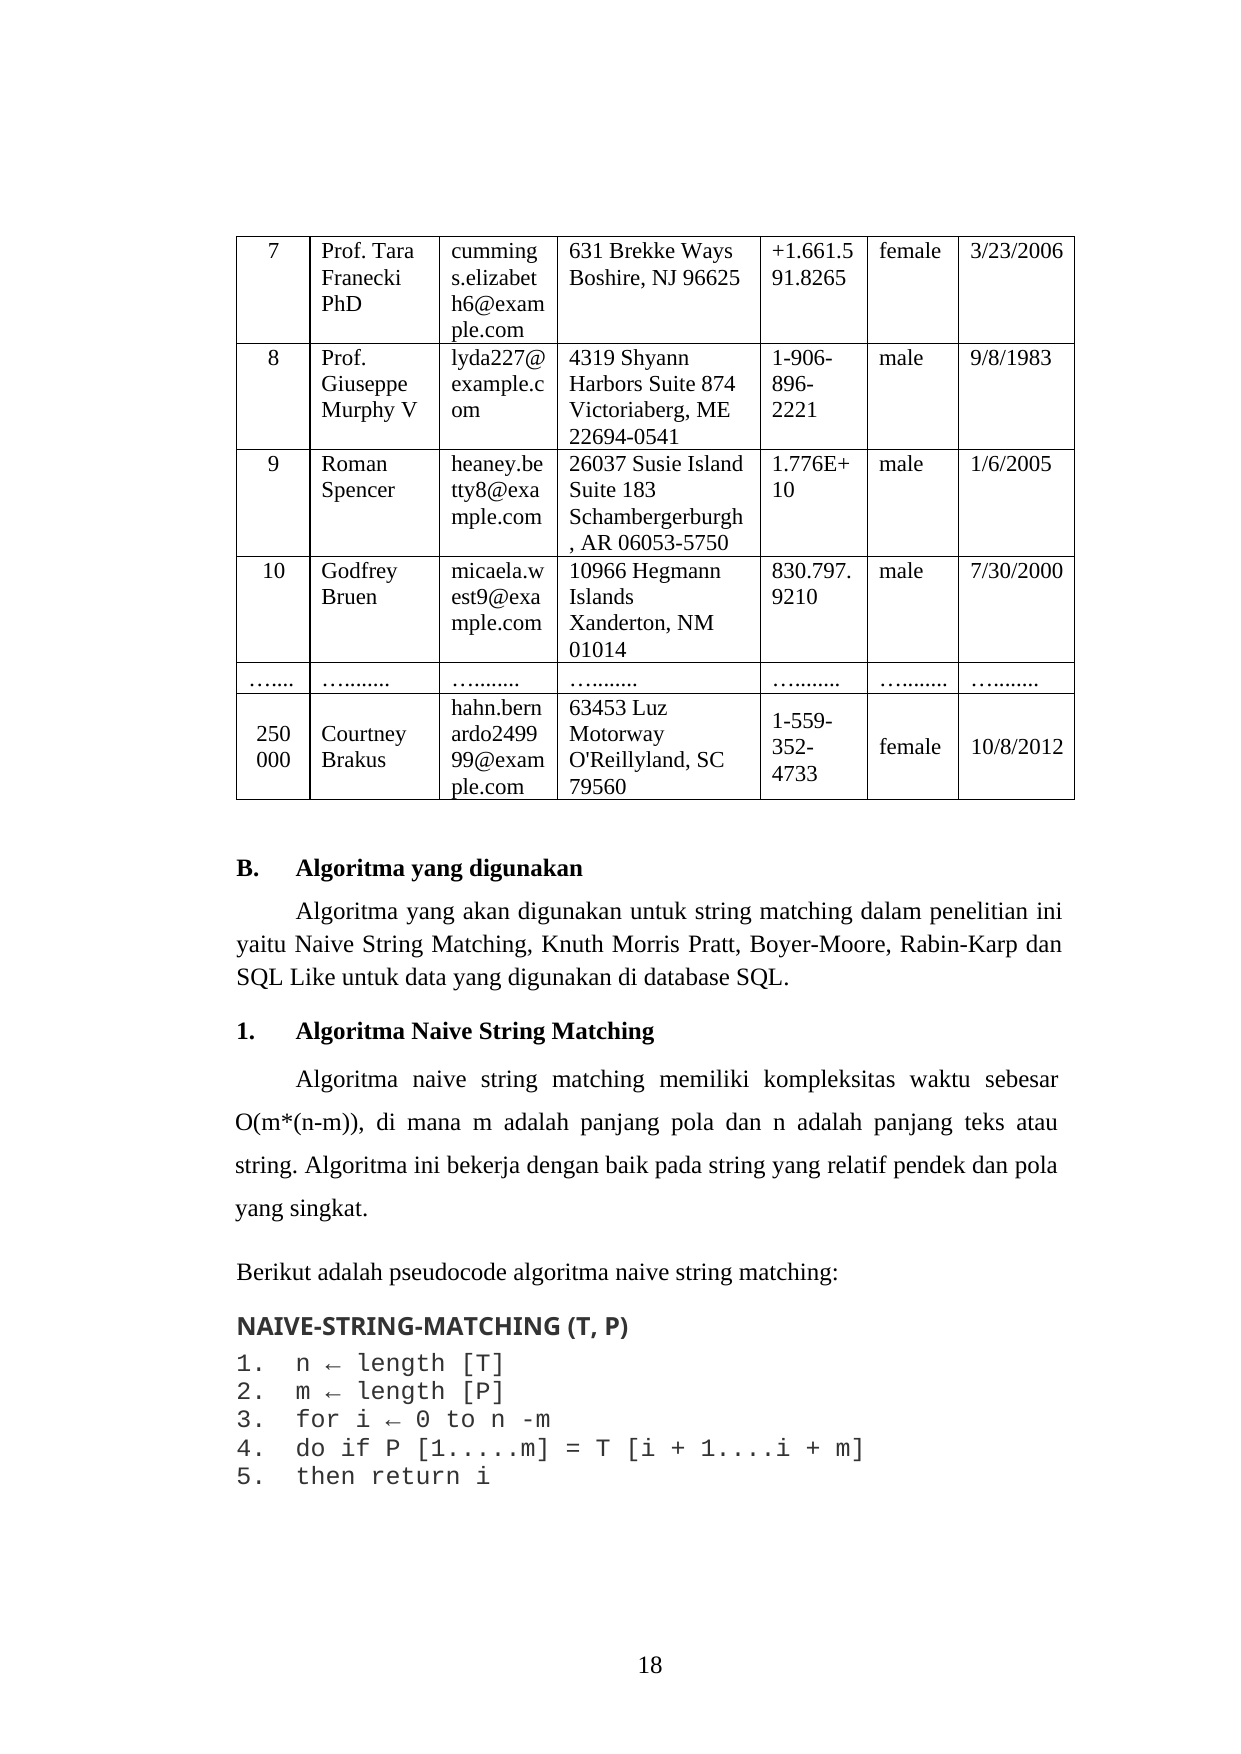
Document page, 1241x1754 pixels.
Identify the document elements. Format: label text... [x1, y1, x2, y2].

list Algoritma yang digunakan [236, 853, 1063, 882]
table_cell 10/8/2012 [959, 694, 1074, 799]
table_cell +1.661.591.8265 [761, 237, 867, 343]
table_cell 631 Brekke Ways Boshire, NJ 96625 [558, 237, 760, 343]
table_cell …........ [558, 663, 760, 693]
table_cell …........ [761, 663, 867, 693]
list do if P [1.....m] = T [i + 1....i + m] [236, 1435, 1063, 1463]
table_cell 8 [237, 344, 309, 449]
text Algoritma naive string matching memiliki kompleksitas waktu sebesar O(m*(n-m)), di mana m adalah panjang pola dan n adalah panjang teks atau string. Algoritma ini bekerja dengan baik pada string yang relatif pendek dan pola yang singkat. [235, 1064, 1059, 1222]
list then return i [236, 1463, 1063, 1492]
table_cell 3/23/2006 [959, 237, 1074, 343]
table_cell Godfrey Bruen [311, 557, 439, 662]
table_cell 9 [237, 450, 309, 556]
table_cell Prof. Tara Franecki PhD [311, 237, 439, 343]
table_cell Roman Spencer [311, 450, 439, 556]
table_cell 250 000 [237, 694, 309, 799]
table_cell cummings.elizabeth6@example.com [440, 237, 557, 343]
table_cell Courtney Brakus [311, 694, 439, 799]
table_cell micaela.west9@example.com [440, 557, 557, 662]
table_cell 26037 Susie Island Suite 183 Schambergerburgh, AR 06053-5750 [558, 450, 760, 556]
table_cell heaney.betty8@example.com [440, 450, 557, 556]
table_cell ….... [237, 663, 309, 693]
table_cell Prof. Giuseppe Murphy V [311, 344, 439, 449]
table_cell 1/6/2005 [959, 450, 1074, 556]
text NAIVE-STRING-MATCHING (T, P) [236, 1308, 1063, 1342]
table_cell hahn.bernardo249999@example.com [440, 694, 557, 799]
list m ← length [P] [236, 1378, 1063, 1407]
table_cell …........ [868, 663, 958, 693]
table_cell 1-906-896-2221 [761, 344, 867, 449]
table_cell male [868, 344, 958, 449]
table_cell …........ [959, 663, 1074, 693]
table_cell female [868, 694, 958, 799]
table_cell female [868, 237, 958, 343]
text Berikut adalah pseudocode algoritma naive string matching: [236, 1257, 1059, 1286]
table_cell 10966 Hegmann Islands Xanderton, NM 01014 [558, 557, 760, 662]
table_cell 63453 Luz Motorway O'Reillyland, SC 79560 [558, 694, 760, 799]
table_cell 830.797.9210 [761, 557, 867, 662]
text Algoritma yang akan digunakan untuk string matching dalam penelitian ini yaitu Naive String Matching, Knuth Morris Pratt, Boyer-Moore, Rabin-Karp dan SQL Like untuk data yang digunakan di database SQL. [236, 896, 1063, 991]
table_cell 7/30/2000 [959, 557, 1074, 662]
table_cell 1.776E+10 [761, 450, 867, 556]
list for i ← 0 to n -m [236, 1407, 1063, 1435]
table_cell male [868, 557, 958, 662]
table_cell 10 [237, 557, 309, 662]
list Algoritma Naive String Matching [236, 1016, 1063, 1045]
table_cell 4319 Shyann Harbors Suite 874 Victoriaberg, ME 22694-0541 [558, 344, 760, 449]
table_cell …........ [311, 663, 439, 693]
table_cell 7 [237, 237, 309, 343]
table_cell …........ [440, 663, 557, 693]
table_cell 1-559-352-4733 [761, 694, 867, 799]
table_cell 9/8/1983 [959, 344, 1074, 449]
list n ← length [T] [236, 1350, 1063, 1378]
table_cell male [868, 450, 958, 556]
table_cell lyda227@example.com [440, 344, 557, 449]
